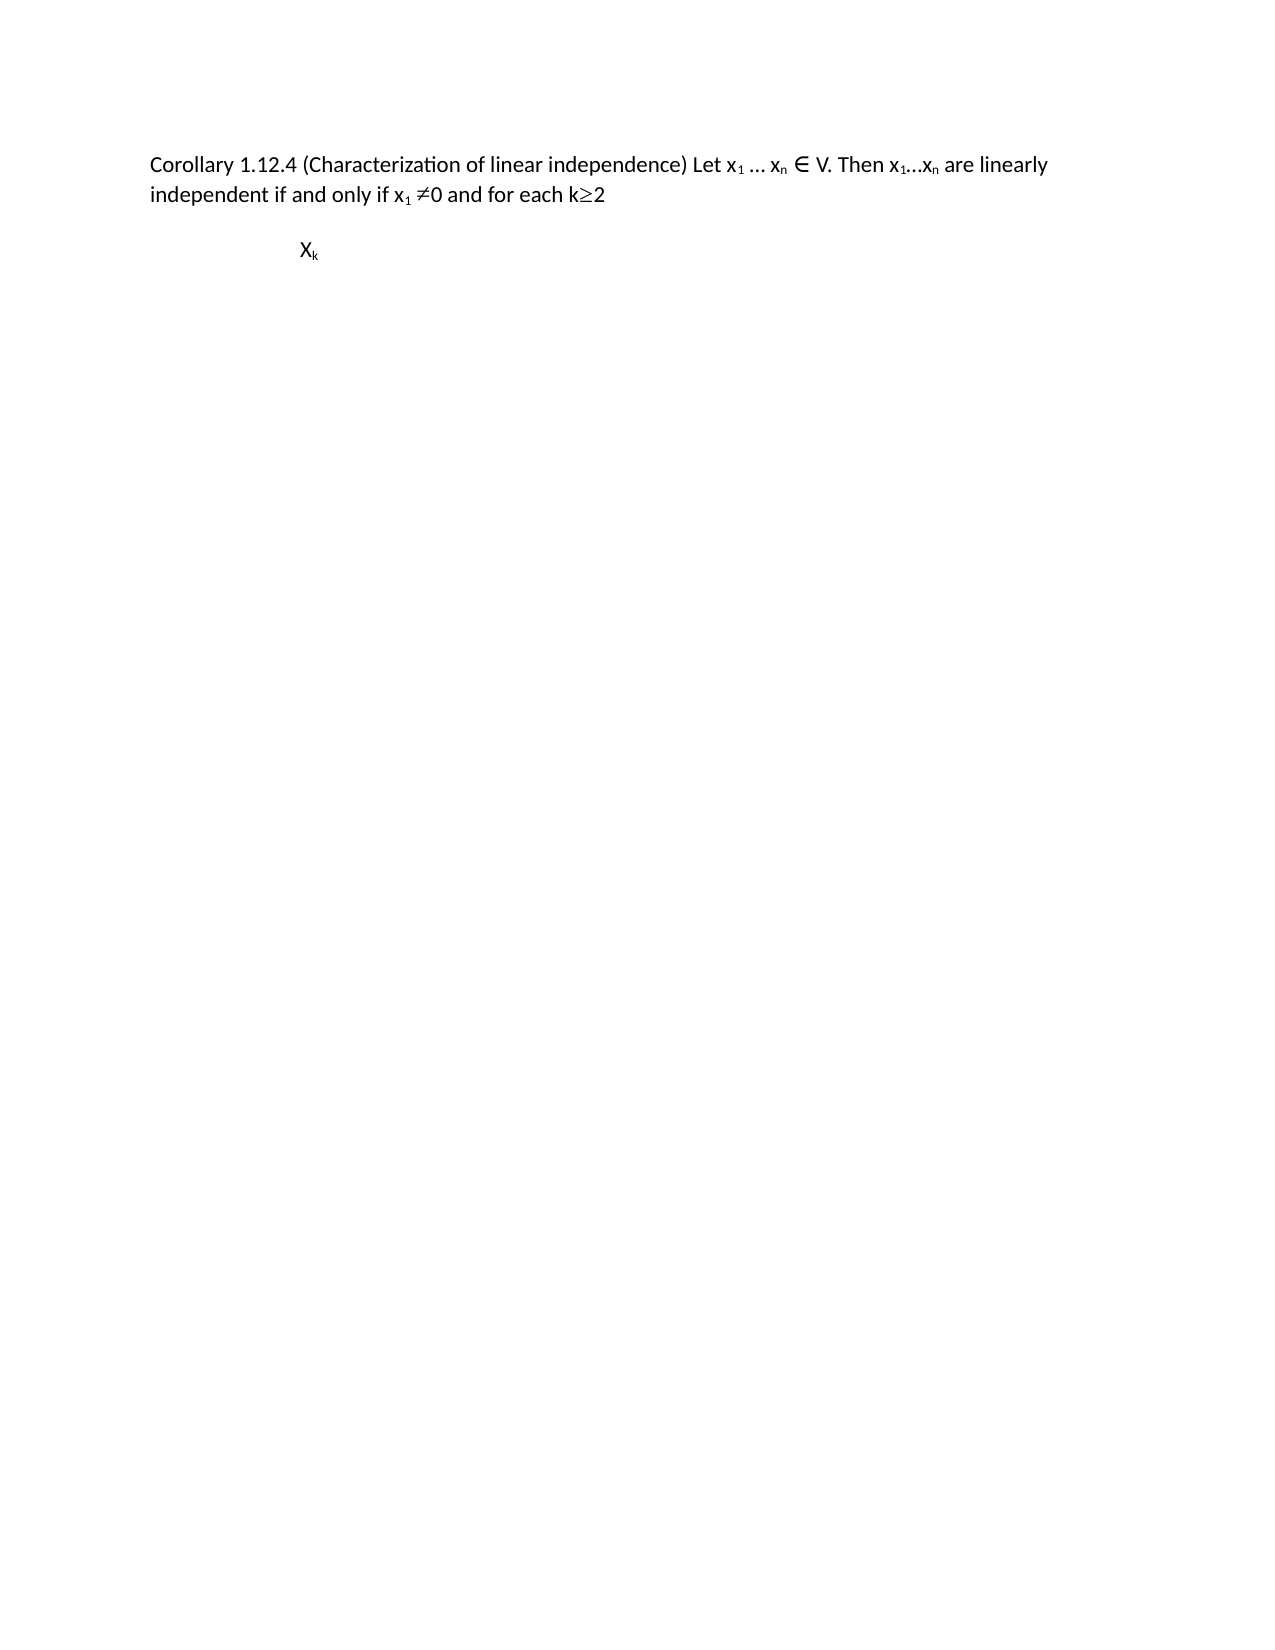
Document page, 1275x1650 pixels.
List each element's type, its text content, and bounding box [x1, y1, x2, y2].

text Xk [150, 235, 1125, 263]
text Corollary 1.12.4 (Characterization of linear independence) Let x1 … xn V. Then x1…xn are linearly independent if and only if x1 0 and for each k2 [150, 150, 1125, 208]
